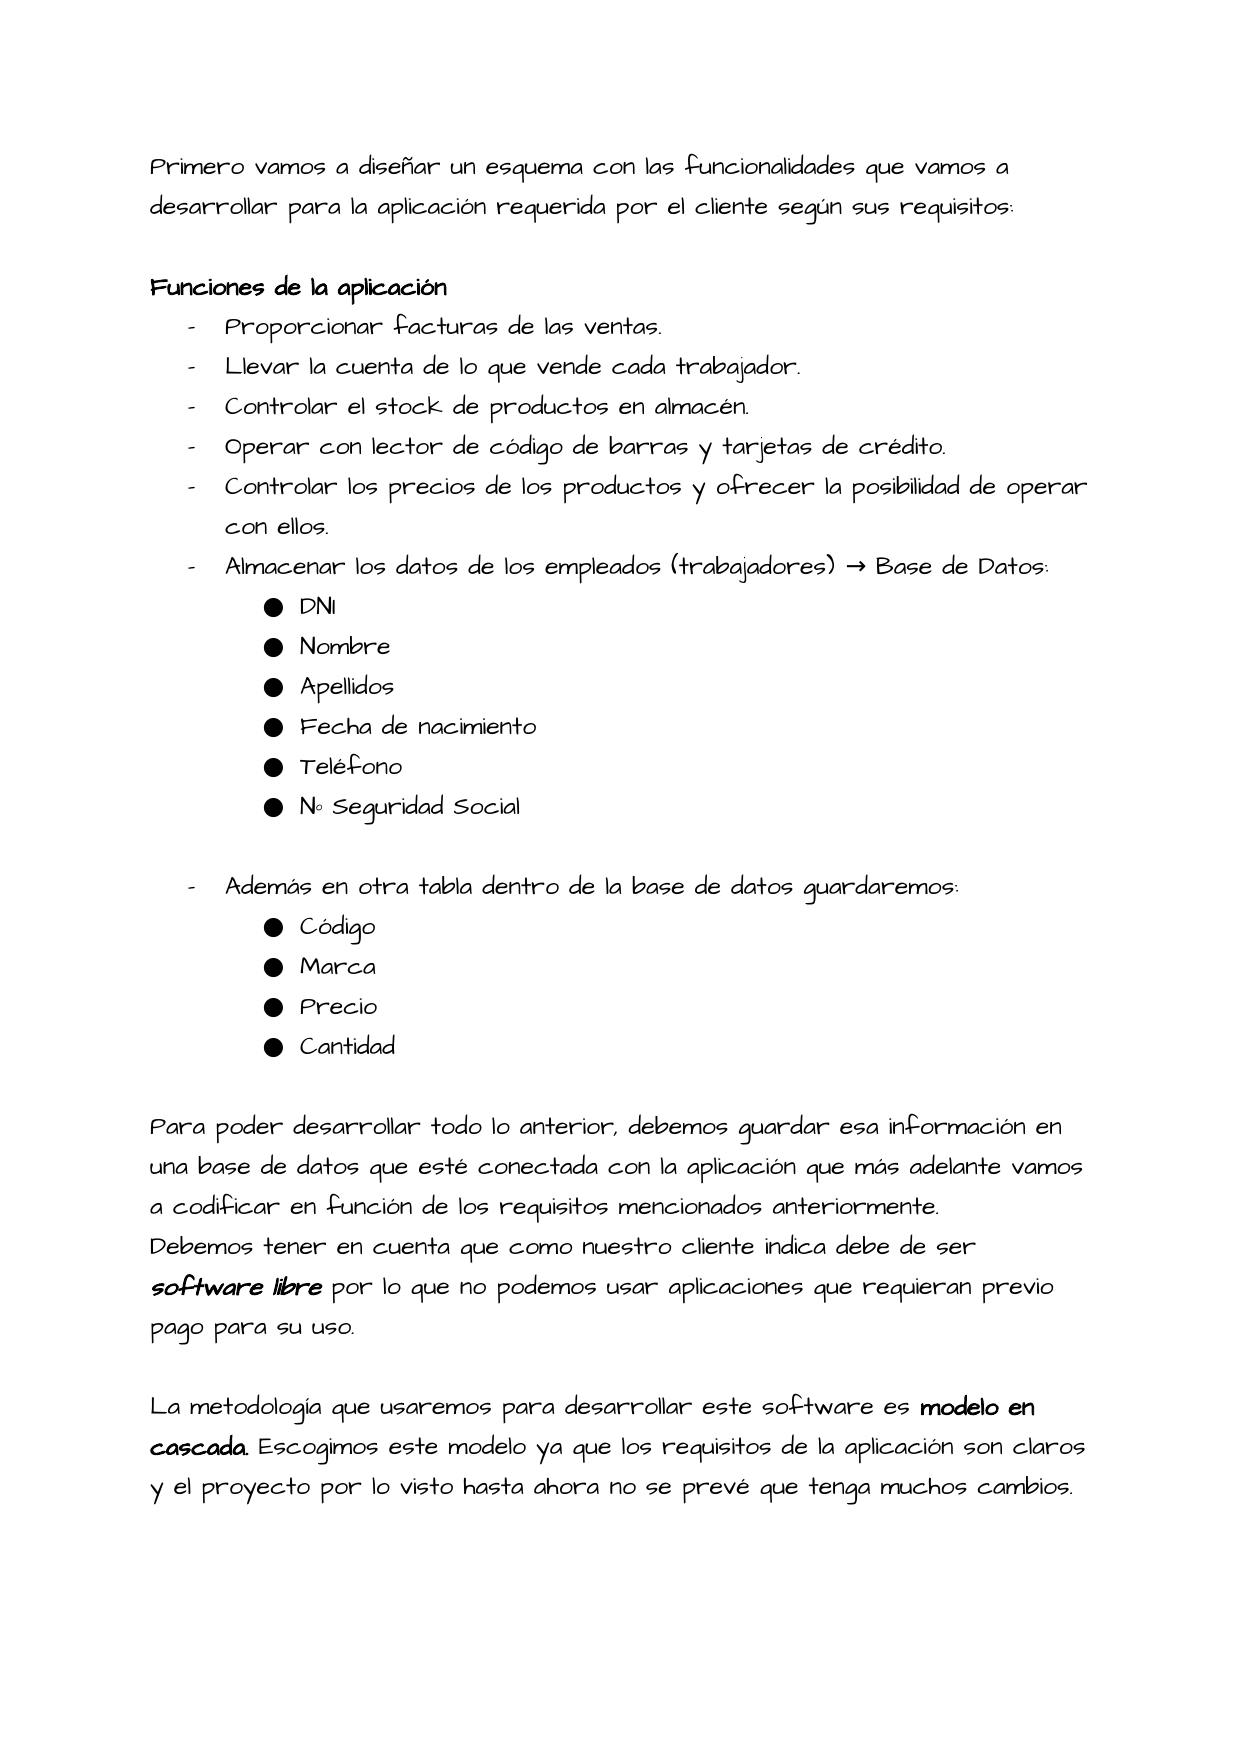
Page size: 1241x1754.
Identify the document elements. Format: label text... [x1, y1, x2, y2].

list Código [262, 910, 1090, 945]
list Llevar la cuenta de lo que vende cada trabajador. [187, 350, 1090, 385]
list Nombre [262, 630, 1090, 665]
text Funciones de la aplicación [150, 270, 1090, 305]
list Fecha de nacimiento [262, 710, 1090, 745]
list DNI [262, 590, 1090, 625]
list Controlar los precios de los productos y ofrecer la posibilidad de operar con ellos. [187, 470, 1090, 545]
text La metodología que usaremos para desarrollar este software es modelo en cascada. Escogimos este modelo ya que los requisitos de la aplicación son claros y el proyecto por lo visto hasta ahora no se prevé que tenga muchos cambios. [150, 1390, 1090, 1505]
list Además en otra tabla dentro de la base de datos guardaremos: [187, 870, 1090, 905]
list Controlar el stock de productos en almacén. [187, 390, 1090, 425]
text Primero vamos a diseñar un esquema con las funcionalidades que vamos a desarrollar para la aplicación requerida por el cliente según sus requisitos: [150, 150, 1090, 225]
list Nº Seguridad Social [262, 790, 1090, 825]
list Almacenar los datos de los empleados (trabajadores) → Base de Datos: [187, 550, 1090, 585]
list Cantidad [262, 1030, 1090, 1065]
list Marca [262, 950, 1090, 985]
list Operar con lector de código de barras y tarjetas de crédito. [187, 430, 1090, 465]
text Debemos tener en cuenta que como nuestro cliente indica debe de ser software libre por lo que no podemos usar aplicaciones que requieran previo pago para su uso. [150, 1230, 1090, 1345]
list Proporcionar facturas de las ventas. [187, 310, 1090, 345]
text Para poder desarrollar todo lo anterior, debemos guardar esa información en una base de datos que esté conectada con la aplicación que más adelante vamos a codificar en función de los requisitos mencionados anteriormente. [150, 1110, 1090, 1225]
list Apellidos [262, 670, 1090, 705]
list Teléfono [262, 750, 1090, 785]
list Precio [262, 990, 1090, 1025]
